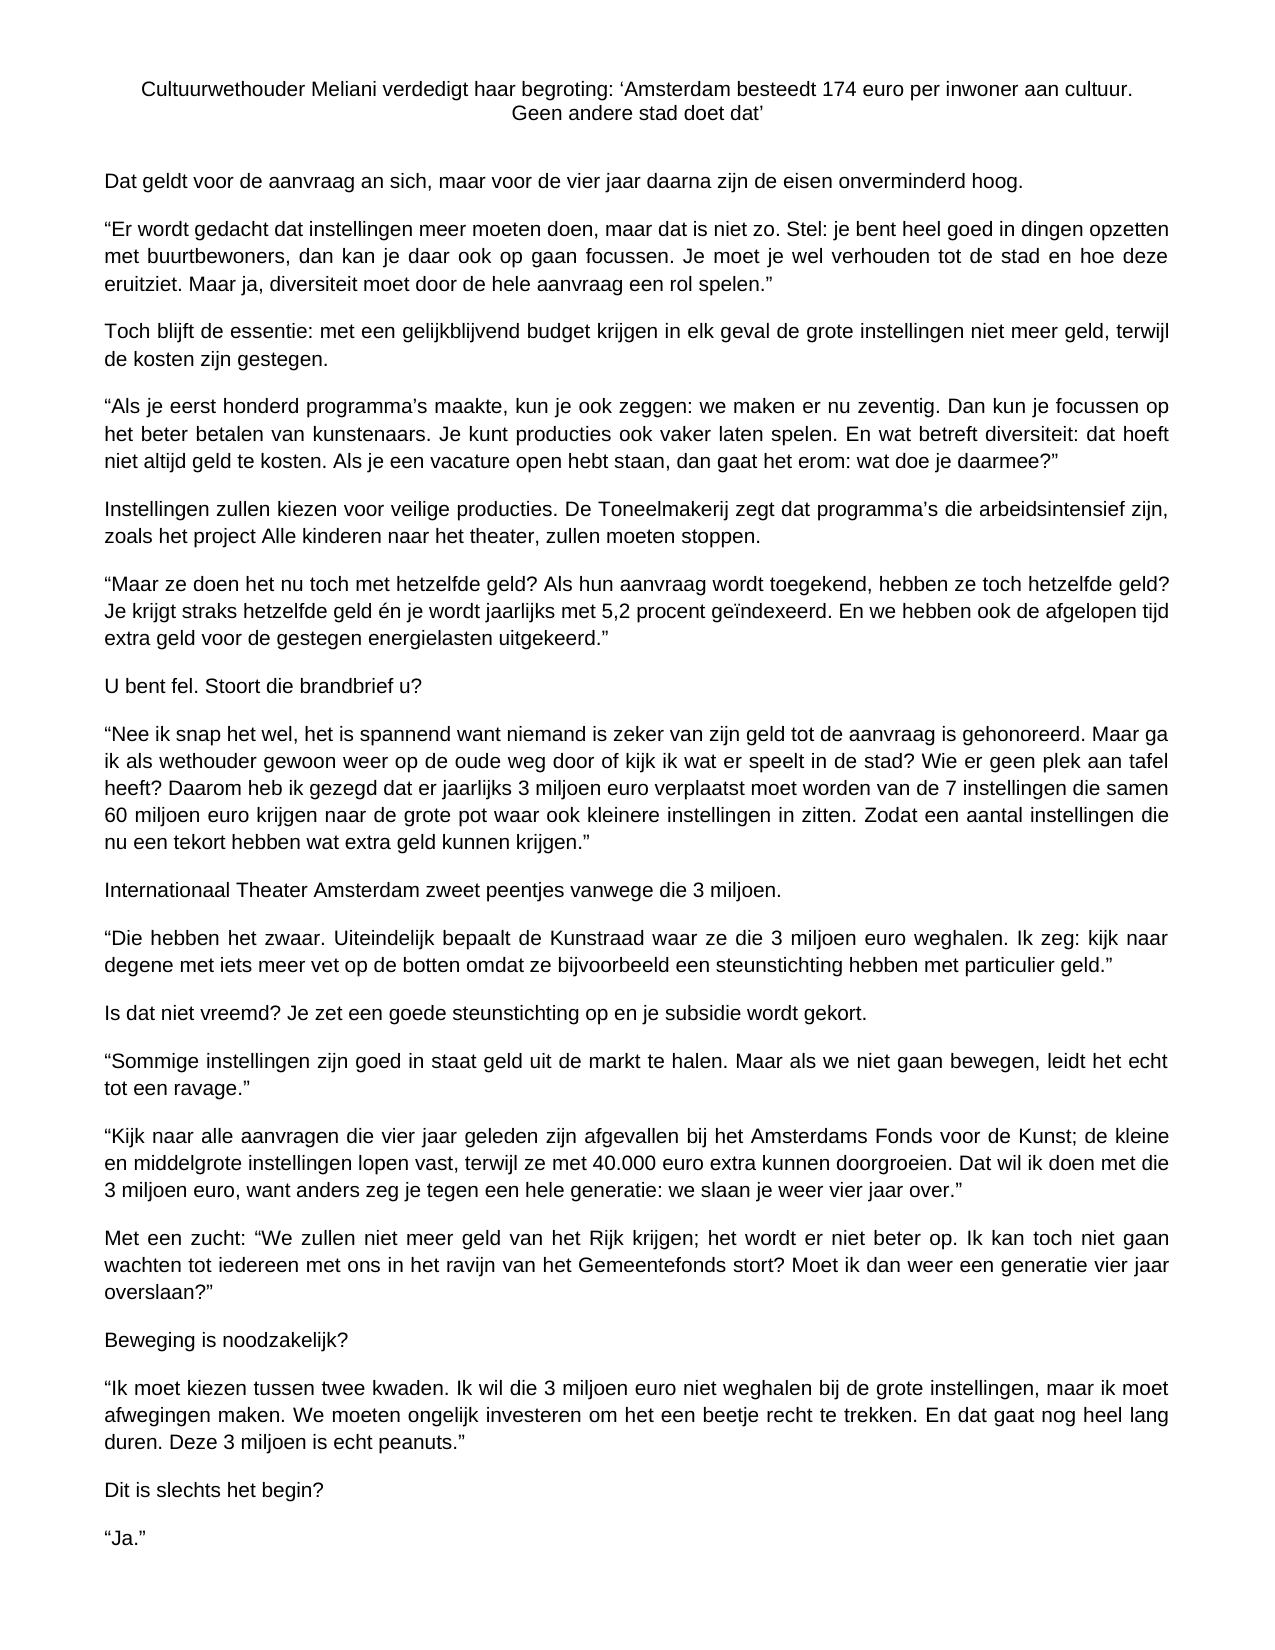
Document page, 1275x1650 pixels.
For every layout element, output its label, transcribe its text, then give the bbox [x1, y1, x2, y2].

text U bent fel. Stoort die brandbrief u? [104, 670, 1171, 697]
text “Als je eerst honderd programma’s maakte, kun je ook zeggen: we maken er nu zeventig. Dan kun je focussen op het beter betalen van kunstenaars. Je kunt producties ook vaker laten spelen. En wat betreft diversiteit: dat hoeft niet altijd geld te kosten. Als je een vacature open hebt staan, dan gaat het erom: wat doe je daarmee?” [104, 391, 1171, 472]
text “Die hebben het zwaar. Uiteindelijk bepaalt de Kunstraad waar ze die 3 miljoen euro weghalen. Ik zeg: kijk naar degene met iets meer vet op de botten omdat ze bijvoorbeeld een steunstichting hebben met particulier geld.” [104, 922, 1171, 977]
text “Sommige instellingen zijn goed in staat geld uit de markt te halen. Maar als we niet gaan bewegen, leidt het echt tot een ravage.” [104, 1045, 1171, 1099]
text Dat geldt voor de aanvraag an sich, maar voor de vier jaar daarna zijn de eisen onverminderd hoog. [104, 166, 1171, 193]
text Internationaal Theater Amsterdam zweet peentjes vanwege die 3 miljoen. [104, 874, 1171, 902]
text Instellingen zullen kiezen voor veilige producties. De Toneelmakerij zegt dat programma’s die arbeidsintensief zijn, zoals het project Alle kinderen naar het theater, zullen moeten stoppen. [104, 493, 1171, 547]
text Met een zucht: “We zullen niet meer geld van het Rijk krijgen; het wordt er niet beter op. Ik kan toch niet gaan wachten tot iedereen met ons in het ravijn van het Gemeentefonds stort? Moet ik dan weer een generatie vier jaar overslaan?” [104, 1222, 1171, 1304]
text Toch blijft de essentie: met een gelijkblijvend budget krijgen in elk geval de grote instellingen niet meer geld, terwijl de kosten zijn gestegen. [104, 316, 1171, 370]
text Beweging is noodzakelijk? [104, 1324, 1171, 1352]
text “Ja.” [104, 1522, 1171, 1549]
text “Kijk naar alle aanvragen die vier jaar geleden zijn afgevallen bij het Amsterdams Fonds voor de Kunst; de kleine en middelgrote instellingen lopen vast, terwijl ze met 40.000 euro extra kunnen doorgroeien. Dat wil ik doen met die 3 miljoen euro, want anders zeg je tegen een hele generatie: we slaan je weer vier jaar over.” [104, 1120, 1171, 1202]
text “Er wordt gedacht dat instellingen meer moeten doen, maar dat is niet zo. Stel: je bent heel goed in dingen opzetten met buurtbewoners, dan kan je daar ook op gaan focussen. Je moet je wel verhouden tot de stad en hoe deze eruitziet. Maar ja, diversiteit moet door de hele aanvraag een rol spelen.” [104, 214, 1171, 295]
text “Ik moet kiezen tussen twee kwaden. Ik wil die 3 miljoen euro niet weghalen bij de grote instellingen, maar ik moet afwegingen maken. We moeten ongelijk investeren om het een beetje recht te trekken. En dat gaat nog heel lang duren. Deze 3 miljoen is echt peanuts.” [104, 1372, 1171, 1454]
text Is dat niet vreemd? Je zet een goede steunstichting op en je subsidie wordt gekort. [104, 997, 1171, 1024]
text “Nee ik snap het wel, het is spannend want niemand is zeker van zijn geld tot de aanvraag is gehonoreerd. Maar ga ik als wethouder gewoon weer op de oude weg door of kijk ik wat er speelt in de stad? Wie er geen plek aan tafel heeft? Daarom heb ik gezegd dat er jaarlijks 3 miljoen euro verplaatst moet worden van de 7 instellingen die samen 60 miljoen euro krijgen naar de grote pot waar ook kleinere instellingen in zitten. Zodat een aantal instellingen die nu een tekort hebben wat extra geld kunnen krijgen.” [104, 718, 1171, 854]
text Dit is slechts het begin? [104, 1474, 1171, 1502]
text “Maar ze doen het nu toch met hetzelfde geld? Als hun aanvraag wordt toegekend, hebben ze toch hetzelfde geld? Je krijgt straks hetzelfde geld én je wordt jaarlijks met 5,2 procent geïndexeerd. En we hebben ook de afgelopen tijd extra geld voor de gestegen energielasten uitgekeerd.” [104, 568, 1171, 649]
